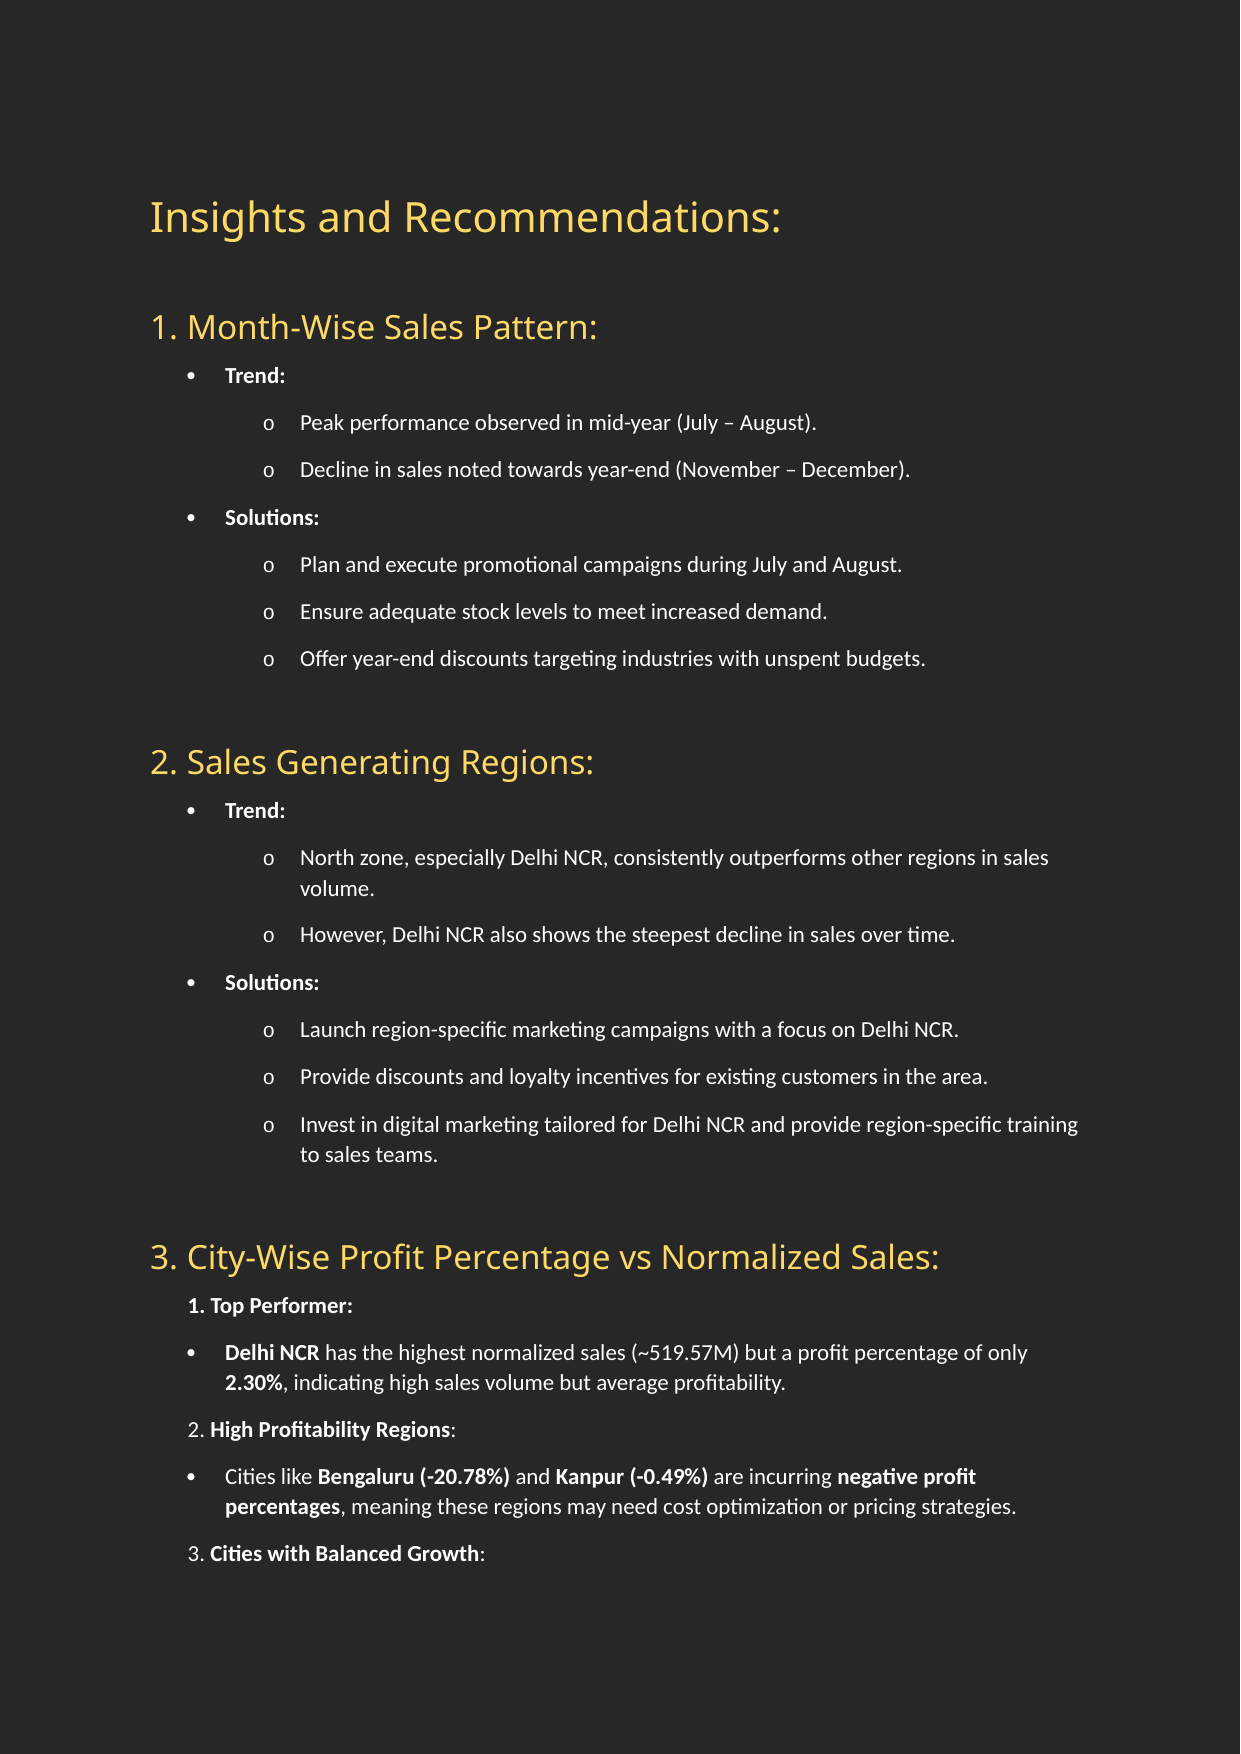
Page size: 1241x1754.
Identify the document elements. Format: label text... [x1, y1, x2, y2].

list Trend: [187, 361, 1090, 389]
list Solutions: [187, 968, 1090, 996]
subtitle 2. Sales Generating Regions: [150, 739, 1090, 784]
list Peak performance observed in mid-year (July – August). [262, 408, 1090, 437]
list Solutions: [187, 503, 1090, 531]
list Trend: [187, 796, 1090, 824]
subtitle 1. Month-Wise Sales Pattern: [150, 304, 1090, 349]
list Delhi NCR has the highest normalized sales (~519.57M) but a profit percentage of only 2.30%, indicating high sales volume but average profitability. [187, 1338, 1090, 1397]
text 3. Cities with Balanced Growth: [187, 1539, 1090, 1567]
list Offer year-end discounts targeting industries with unspent budgets. [262, 644, 1090, 673]
list Plan and execute promotional campaigns during July and August. [262, 550, 1090, 578]
list However, Delhi NCR also shows the steepest decline in sales over time. [262, 921, 1090, 949]
list Invest in digital marketing tailored for Delhi NCR and provide region-specific training to sales teams. [262, 1110, 1090, 1168]
list Decline in sales noted towards year-end (November – December). [262, 456, 1090, 484]
list Provide discounts and loyalty incentives for existing customers in the area. [262, 1062, 1090, 1091]
subtitle 3. City-Wise Profit Percentage vs Normalized Sales: [150, 1234, 1090, 1279]
text 1. Top Performer: [150, 1291, 1090, 1319]
subtitle Insights and Recommendations: [150, 187, 1090, 244]
text 2. High Profitability Regions: [187, 1415, 1090, 1443]
list Launch region-specific marketing campaigns with a focus on Delhi NCR. [262, 1015, 1090, 1043]
list North zone, especially Delhi NCR, consistently outperforms other regions in sales volume. [262, 843, 1090, 902]
list Ensure adequate stock levels to meet increased demand. [262, 597, 1090, 626]
list Cities like Bengaluru (-20.78%) and Kanpur (-0.49%) are incurring negative profit percentages, meaning these regions may need cost optimization or pricing strategies. [187, 1462, 1090, 1521]
